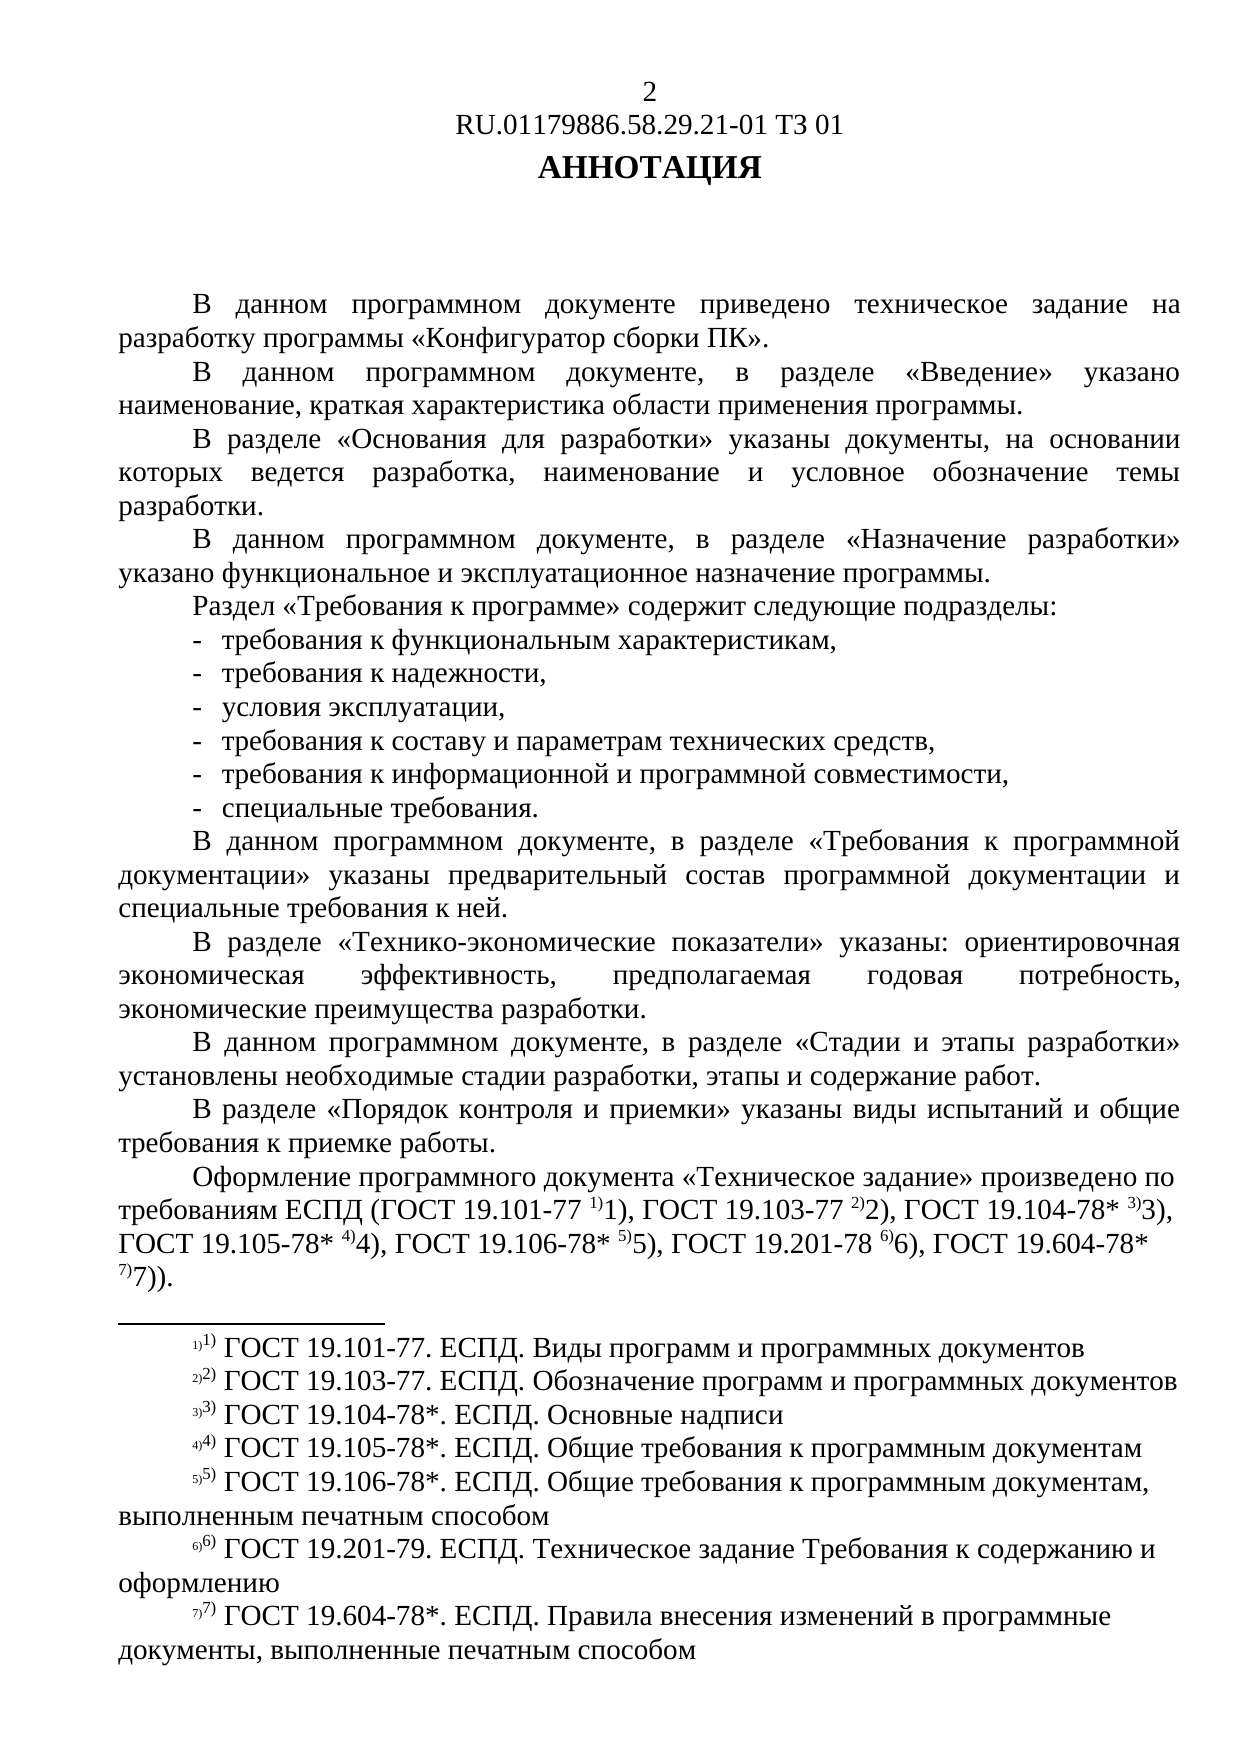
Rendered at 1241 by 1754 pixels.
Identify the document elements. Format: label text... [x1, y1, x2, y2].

text В данном программном документе, в разделе «Требования к программной документации» указаны предварительный состав программной документации и специальные требования к ней. [118, 823, 1181, 924]
text В данном программном документе, в разделе «Введение» указано наименование, краткая характеристика области применения программы. [118, 354, 1181, 421]
text АННОТАЦИЯ [118, 148, 1181, 186]
list требования к функциональным характеристикам, [118, 622, 1181, 656]
text В данном программном документе приведено техническое задание на разработку программы «Конфигуратор сборки ПК». [118, 287, 1181, 354]
text В данном программном документе, в разделе «Стадии и этапы разработки» установлены необходимые стадии разработки, этапы и содержание работ. [118, 1024, 1181, 1092]
list специальные требования. [118, 790, 1181, 823]
list условия эксплуатации, [118, 689, 1181, 723]
text В данном программном документе, в разделе «Назначение разработки» указано функциональное и эксплуатационное назначение программы. [118, 521, 1181, 588]
list требования к надежности, [118, 656, 1181, 689]
text Оформление программного документа «Техническое задание» произведено по требованиям ЕСПД (ГОСТ 19.101-77 1), ГОСТ 19.103-77 2), ГОСТ 19.104-78* 3), ГОСТ 19.105-78* 4), ГОСТ 19.106-78* 5), ГОСТ 19.201-78 6), ГОСТ 19.604-78* 7)). [118, 1159, 1181, 1293]
text В разделе «Технико-экономические показатели» указаны: ориентировочная экономическая эффективность, предполагаемая годовая потребность, экономические преимущества разработки. [118, 924, 1181, 1024]
text Раздел «Требования к программе» содержит следующие подразделы: [118, 588, 1181, 622]
list требования к составу и параметрам технических средств, [118, 723, 1181, 756]
text В разделе «Порядок контроля и приемки» указаны виды испытаний и общие требования к приемке работы. [118, 1092, 1181, 1159]
list требования к информационной и программной совместимости, [118, 756, 1181, 790]
text В разделе «Основания для разработки» указаны документы, на основании которых ведется разработка, наименование и условное обозначение темы разработки. [118, 421, 1181, 521]
